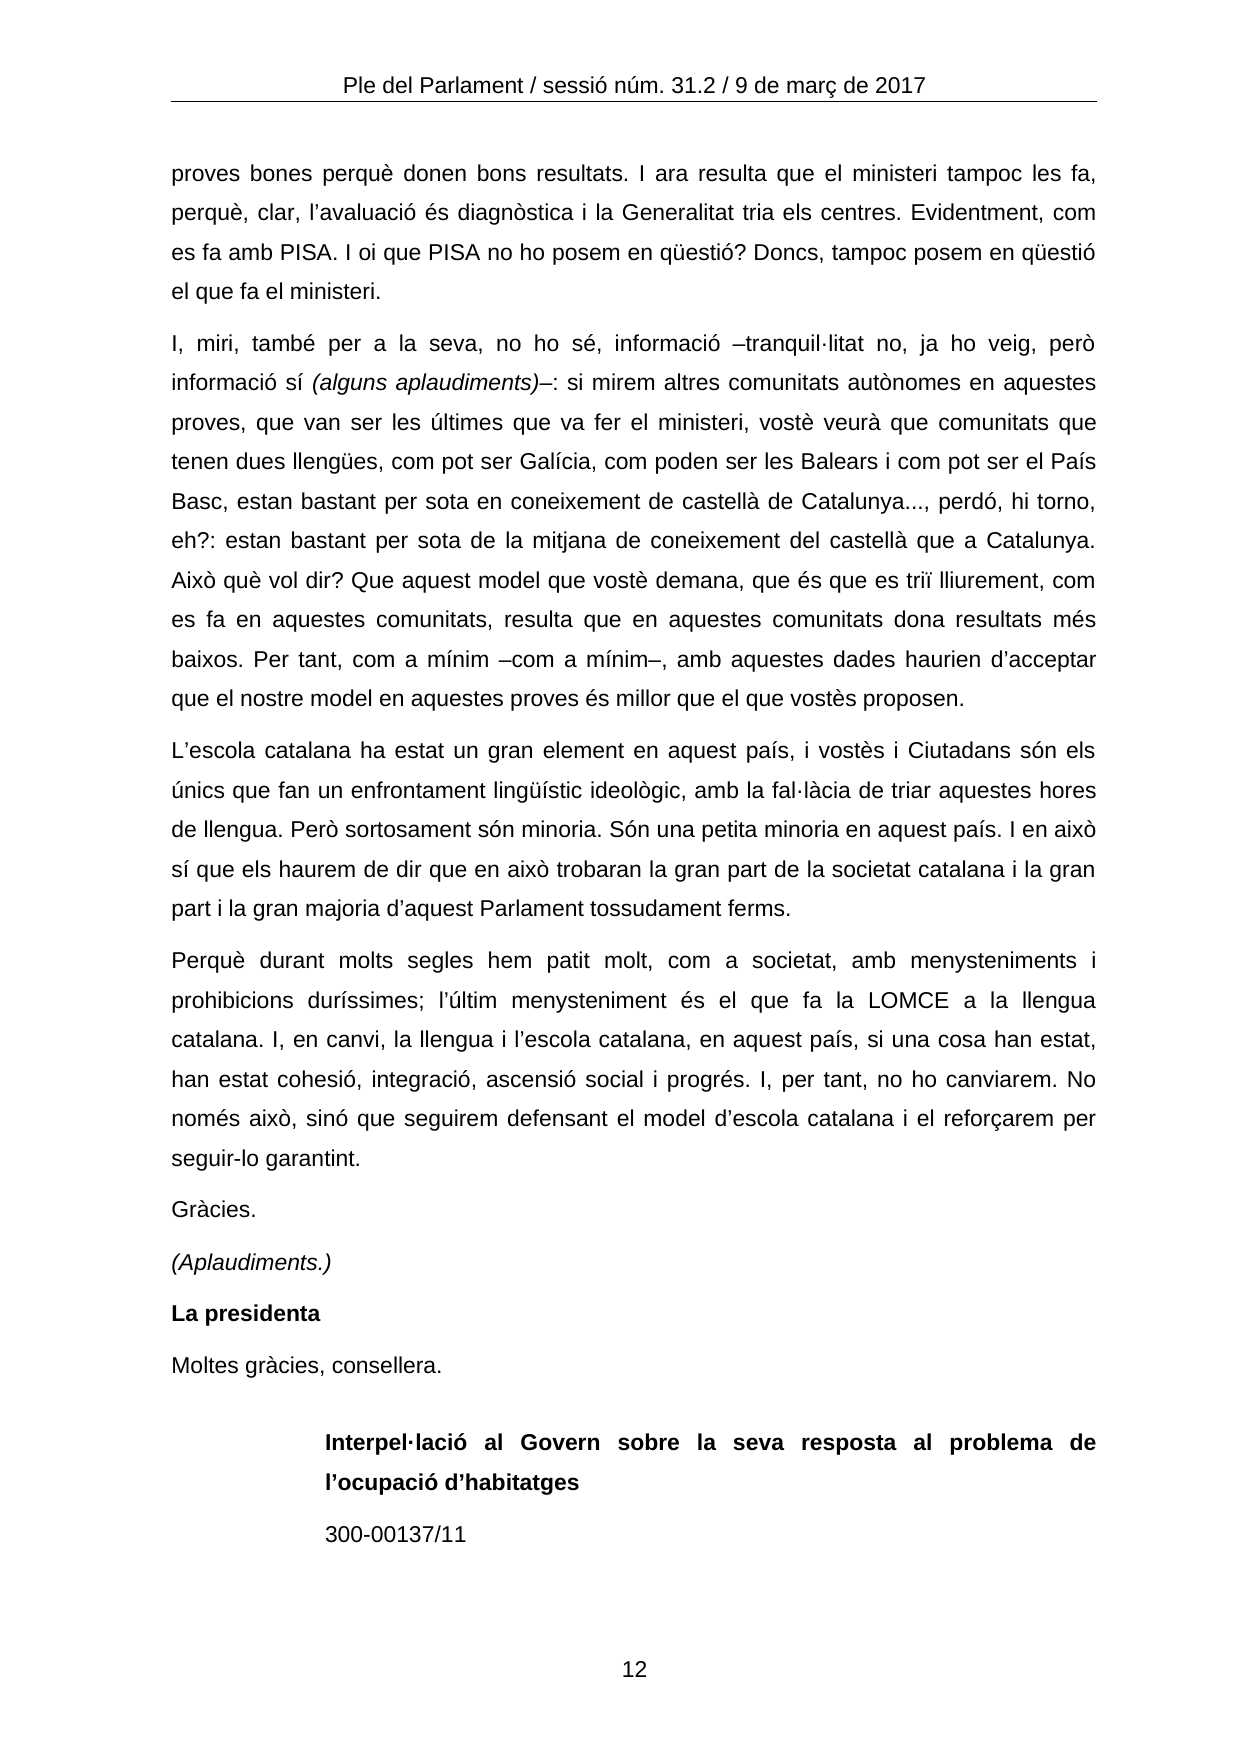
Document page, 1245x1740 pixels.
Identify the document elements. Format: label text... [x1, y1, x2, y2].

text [171, 159, 1097, 304]
text Gràcies. [171, 1196, 1097, 1223]
text L’escola catalana ha estat un gran element en aquest país, i vostès i Ciutadans són els únics que fan un enfrontament lingüístic ideològic, amb la fal·làcia de triar aquestes hores de llengua. Però sortosament són minoria. Són una petita minoria en aquest país. I en això sí que els haurem de dir que en això trobaran la gran part de la societat catalana i la gran part i la gran majoria d’aquest Parlament tossudament ferms. [171, 737, 1097, 921]
text Moltes gràcies, consellera. [171, 1352, 1097, 1379]
text Perquè durant molts segles hem patit molt, com a societat, amb menysteniments i prohibicions duríssimes; l’últim menysteniment és el que fa la LOMCE a la llengua catalana. I, en canvi, la llengua i l’escola catalana, en aquest país, si una cosa han estat, han estat cohesió, integració, ascensió social i progrés. I, per tant, no ho canviarem. No només això, sinó que seguirem defensant el model d’escola catalana i el reforçarem per seguir-lo garantint. [171, 947, 1097, 1171]
text (Aplaudiments.) [171, 1248, 1097, 1275]
text Interpel·lació al Govern sobre la seva resposta al problema de l’ocupació d’habitatges [325, 1429, 1097, 1495]
text I, miri, també per a la seva, no ho sé, informació –tranquil·litat no, ja ho veig, però informació sí (alguns aplaudiments)–: si mirem altres comunitats autònomes en aquestes proves, que van ser les últimes que va fer el ministeri, vostè veurà que comunitats que tenen dues llengües, com pot ser Galícia, com poden ser les Balears i com pot ser el País Basc, estan bastant per sota en coneixement de castellà de Catalunya..., perdó, hi torno, eh?: estan bastant per sota de la mitjana de coneixement del castellà que a Catalunya. Això què vol dir? Que aquest model que vostè demana, que és que es triï lliurement, com es fa en aquestes comunitats, resulta que en aquestes comunitats dona resultats més baixos. Per tant, com a mínim –com a mínim–, amb aquestes dades haurien d’acceptar que el nostre model en aquestes proves és millor que el que vostès proposen. [171, 330, 1097, 712]
text 300-00137/11 [325, 1521, 1097, 1547]
text La presidenta [171, 1300, 1097, 1327]
